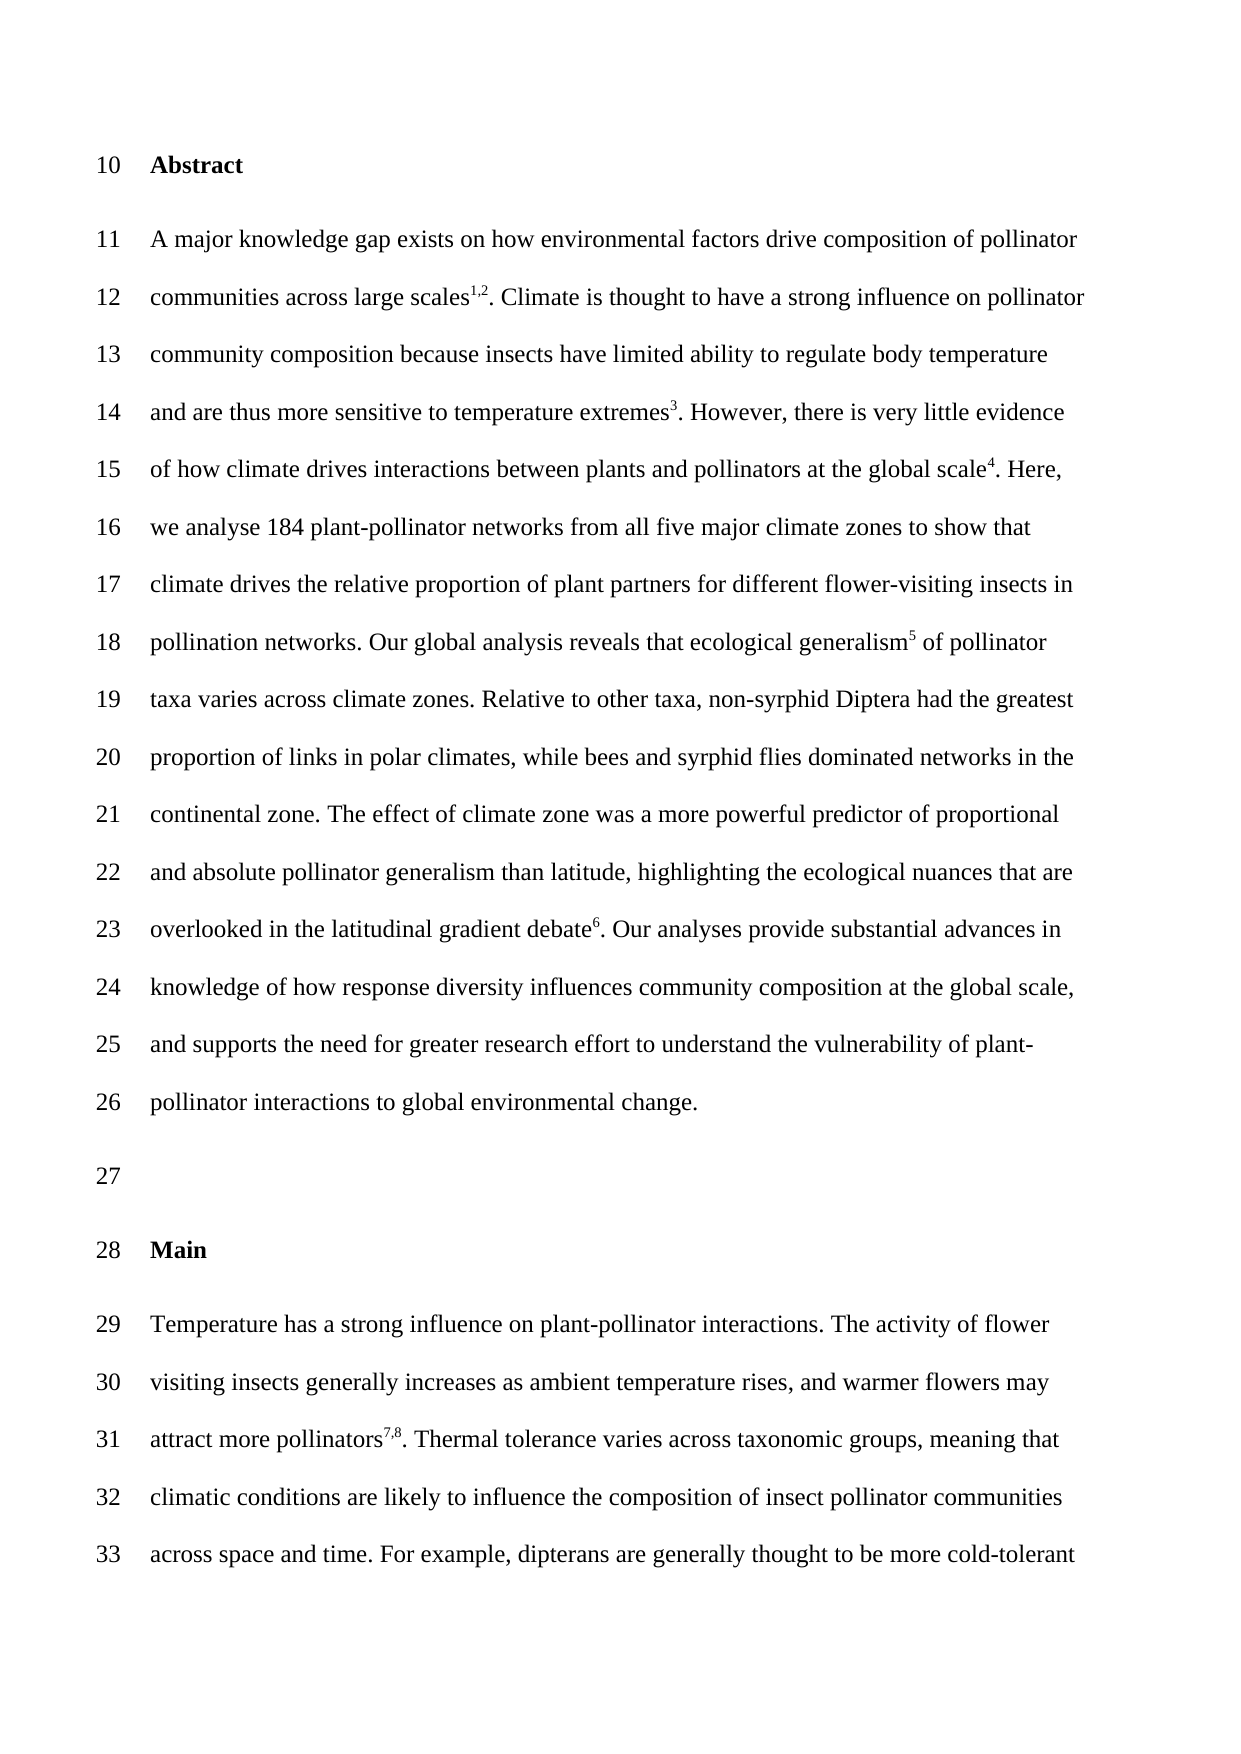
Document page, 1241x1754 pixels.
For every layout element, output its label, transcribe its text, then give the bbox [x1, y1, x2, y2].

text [150, 1309, 1090, 1568]
text A major knowledge gap exists on how environmental factors drive composition of pollinator communities across large scales1,2. Climate is thought to have a strong influence on pollinator community composition because insects have limited ability to regulate body temperature and are thus more sensitive to temperature extremes3. However, there is very little evidence of how climate drives plantpollinator at the global scale4. Here we analyse 184 plant-pollinator networks from all five major climate zones to show that climate drives the relative proportion of flower-visiting insects in pollination networks. Our global analysis reveals that ecological generalism5 of pollinator taxa varies across climate zones. Relative to other taxa, non-syrphid Diptera had the greatest proportion of links in polar climates, while bees and syrphid flies dominated networks in the continental zone. The effect of climate zone than latitude, highlighting the ecological nuances that are overlooked in the latitudinal gradient debate6. Our provide substantial advances in knowledge of how response diversity influences community composition at the global scale, and supports the need for greater research effort to understand the vulnerability of plant-pollinator interactions to global environmental change. [150, 224, 1090, 1115]
text Abstract [150, 150, 1090, 179]
text Main [150, 1235, 1090, 1264]
